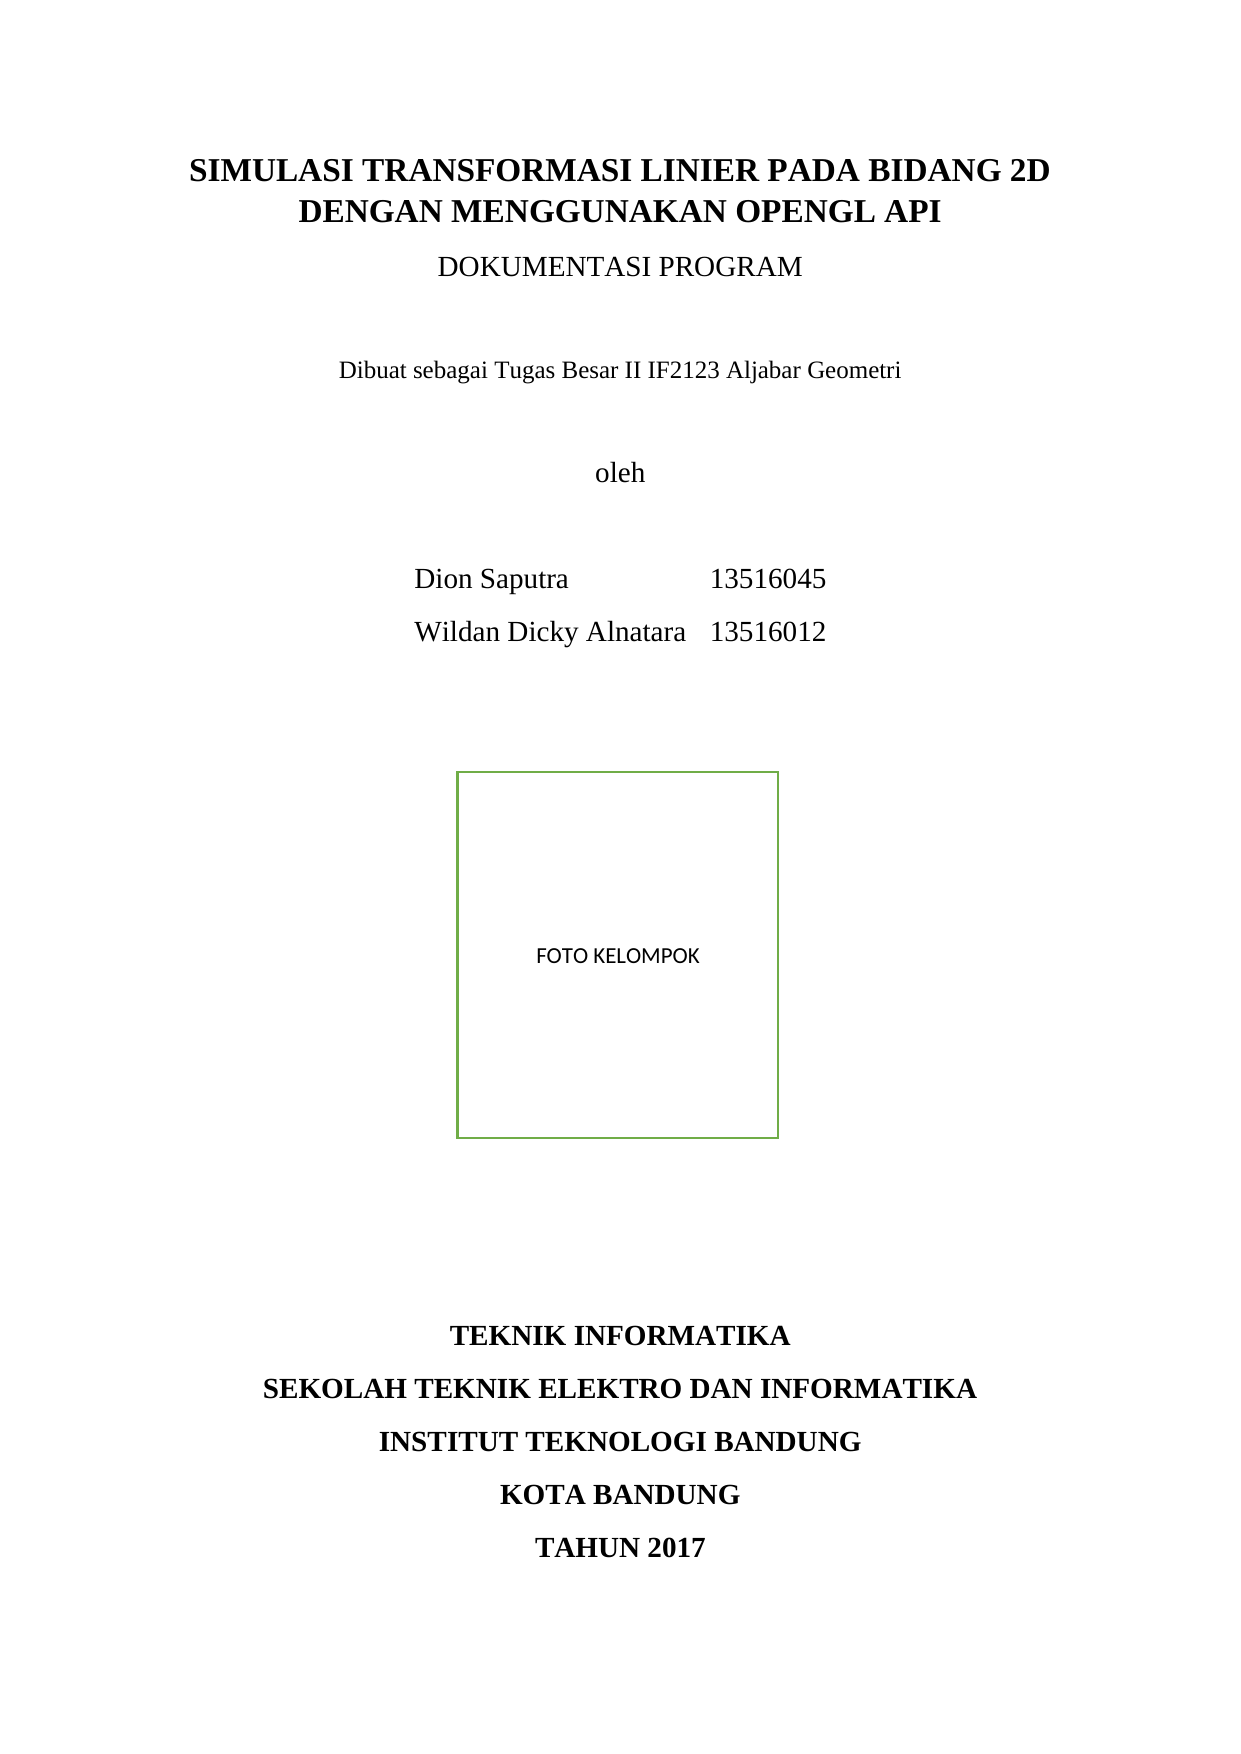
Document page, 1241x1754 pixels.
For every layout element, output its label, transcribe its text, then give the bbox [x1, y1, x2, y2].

text Dibuat sebagai Tugas Besar II IF2123 Aljabar Geometri [150, 355, 1090, 384]
text SEKOLAH TEKNIK ELEKTRO DAN INFORMATIKA [150, 1371, 1090, 1405]
text SIMULASI TRANSFORMASI LINIER PADA BIDANG 2D DENGAN MENGGUNAKAN OPENGL API [150, 150, 1090, 230]
text Dion Saputra 13516045 [150, 561, 1090, 595]
text oleh [150, 456, 1090, 489]
text TEKNIK INFORMATIKA [150, 1318, 1090, 1352]
text DOKUMENTASI PROGRAM [150, 249, 1090, 283]
text Wildan Dicky Alnatara 13516012 [150, 614, 1090, 647]
text INSTITUT TEKNOLOGI BANDUNG [150, 1424, 1090, 1458]
text KOTA BANDUNG [150, 1477, 1090, 1511]
text TAHUN 2017 [150, 1530, 1090, 1563]
